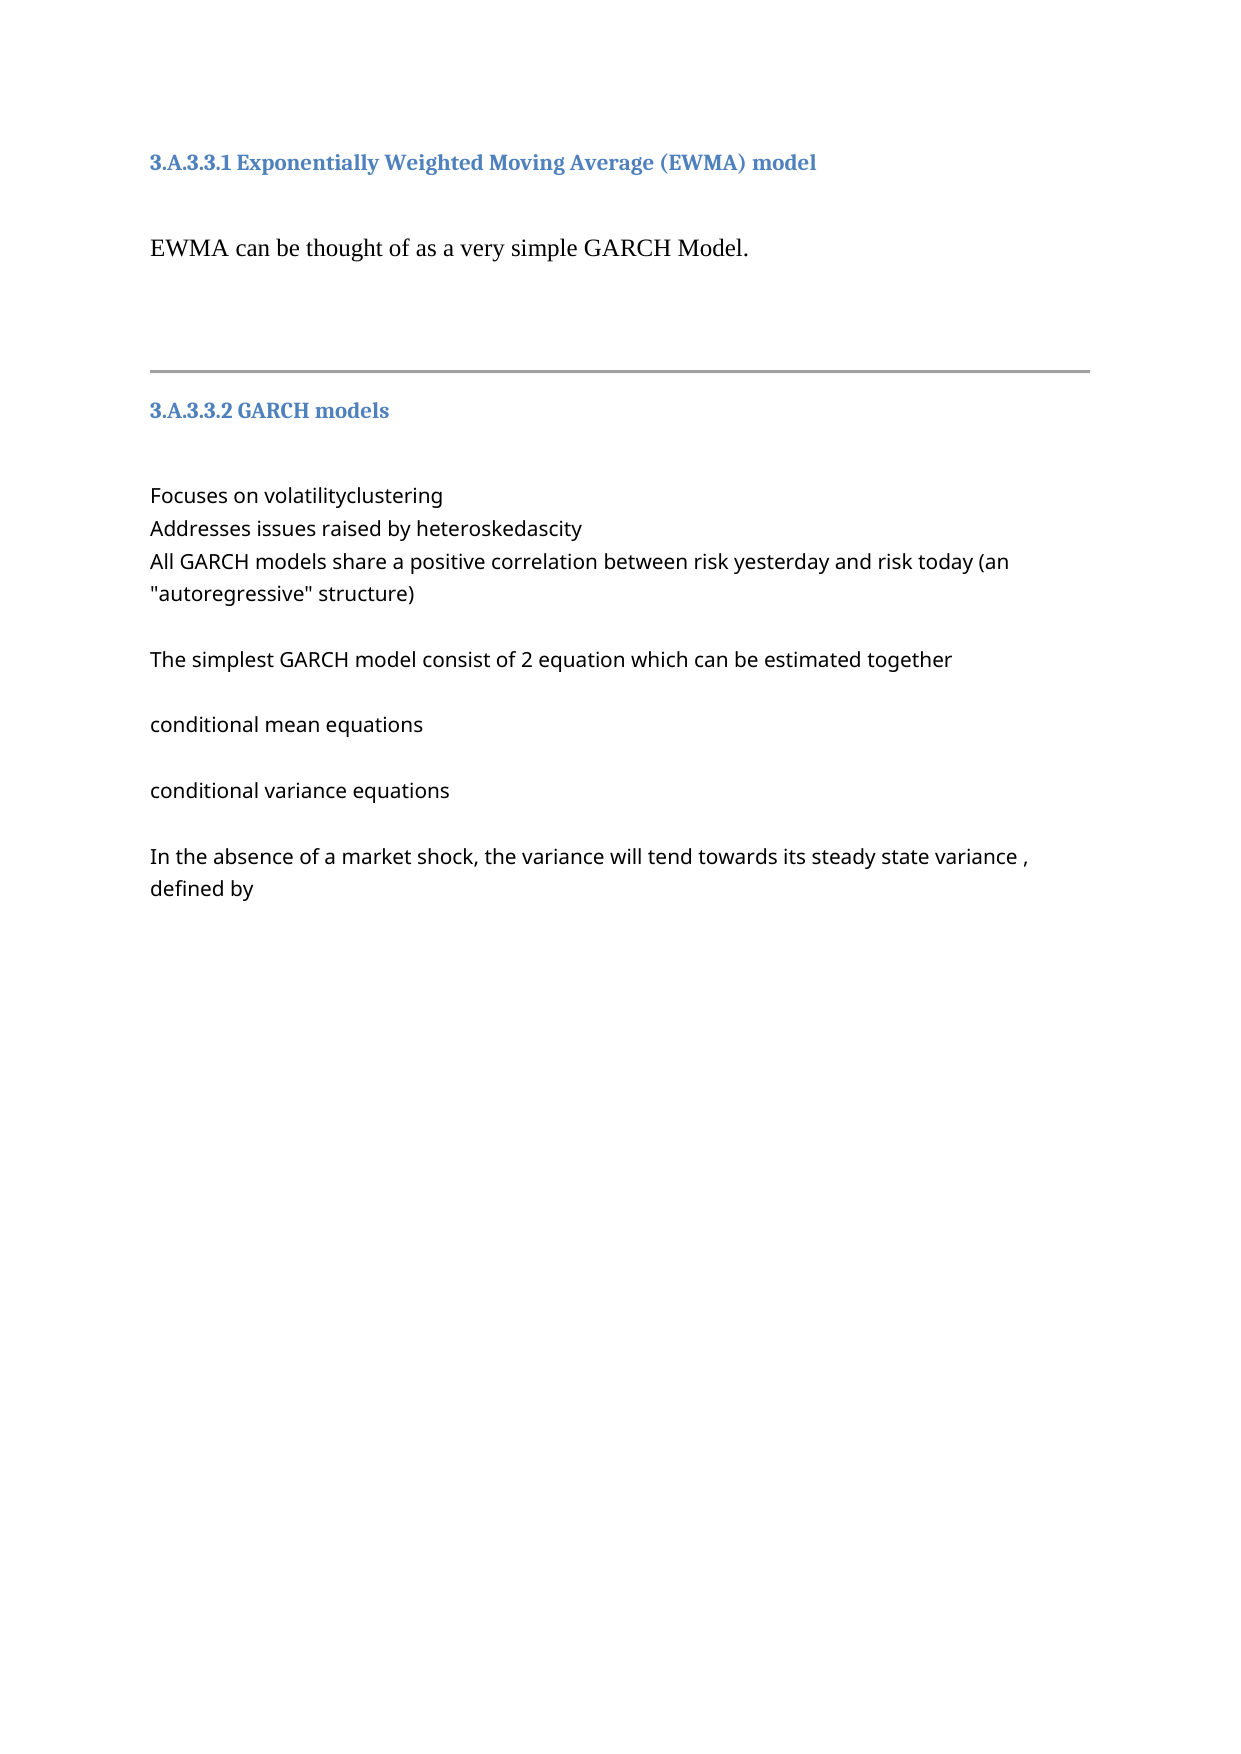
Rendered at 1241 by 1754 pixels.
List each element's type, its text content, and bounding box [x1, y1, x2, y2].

text 3.A.3.3.1 Exponentially Weighted Moving Average (EWMA) model [150, 150, 1090, 208]
text EWMA can be thought of as a very simple GARCH Model. [150, 233, 1090, 262]
text Focuses on volatilityclustering Addresses issues raised by heteroskedascity All GARCH models share a positive correlation between risk yesterday and risk today (an "autoregressive" structure) The simplest GARCH model consist of 2 equation which can be estimated together conditional mean equations conditional variance equations In the absence of a market shock, the variance will tend towards its steady state variance , defined by [150, 482, 1090, 935]
text 3.A.3.3.2 GARCH models [150, 398, 1090, 457]
